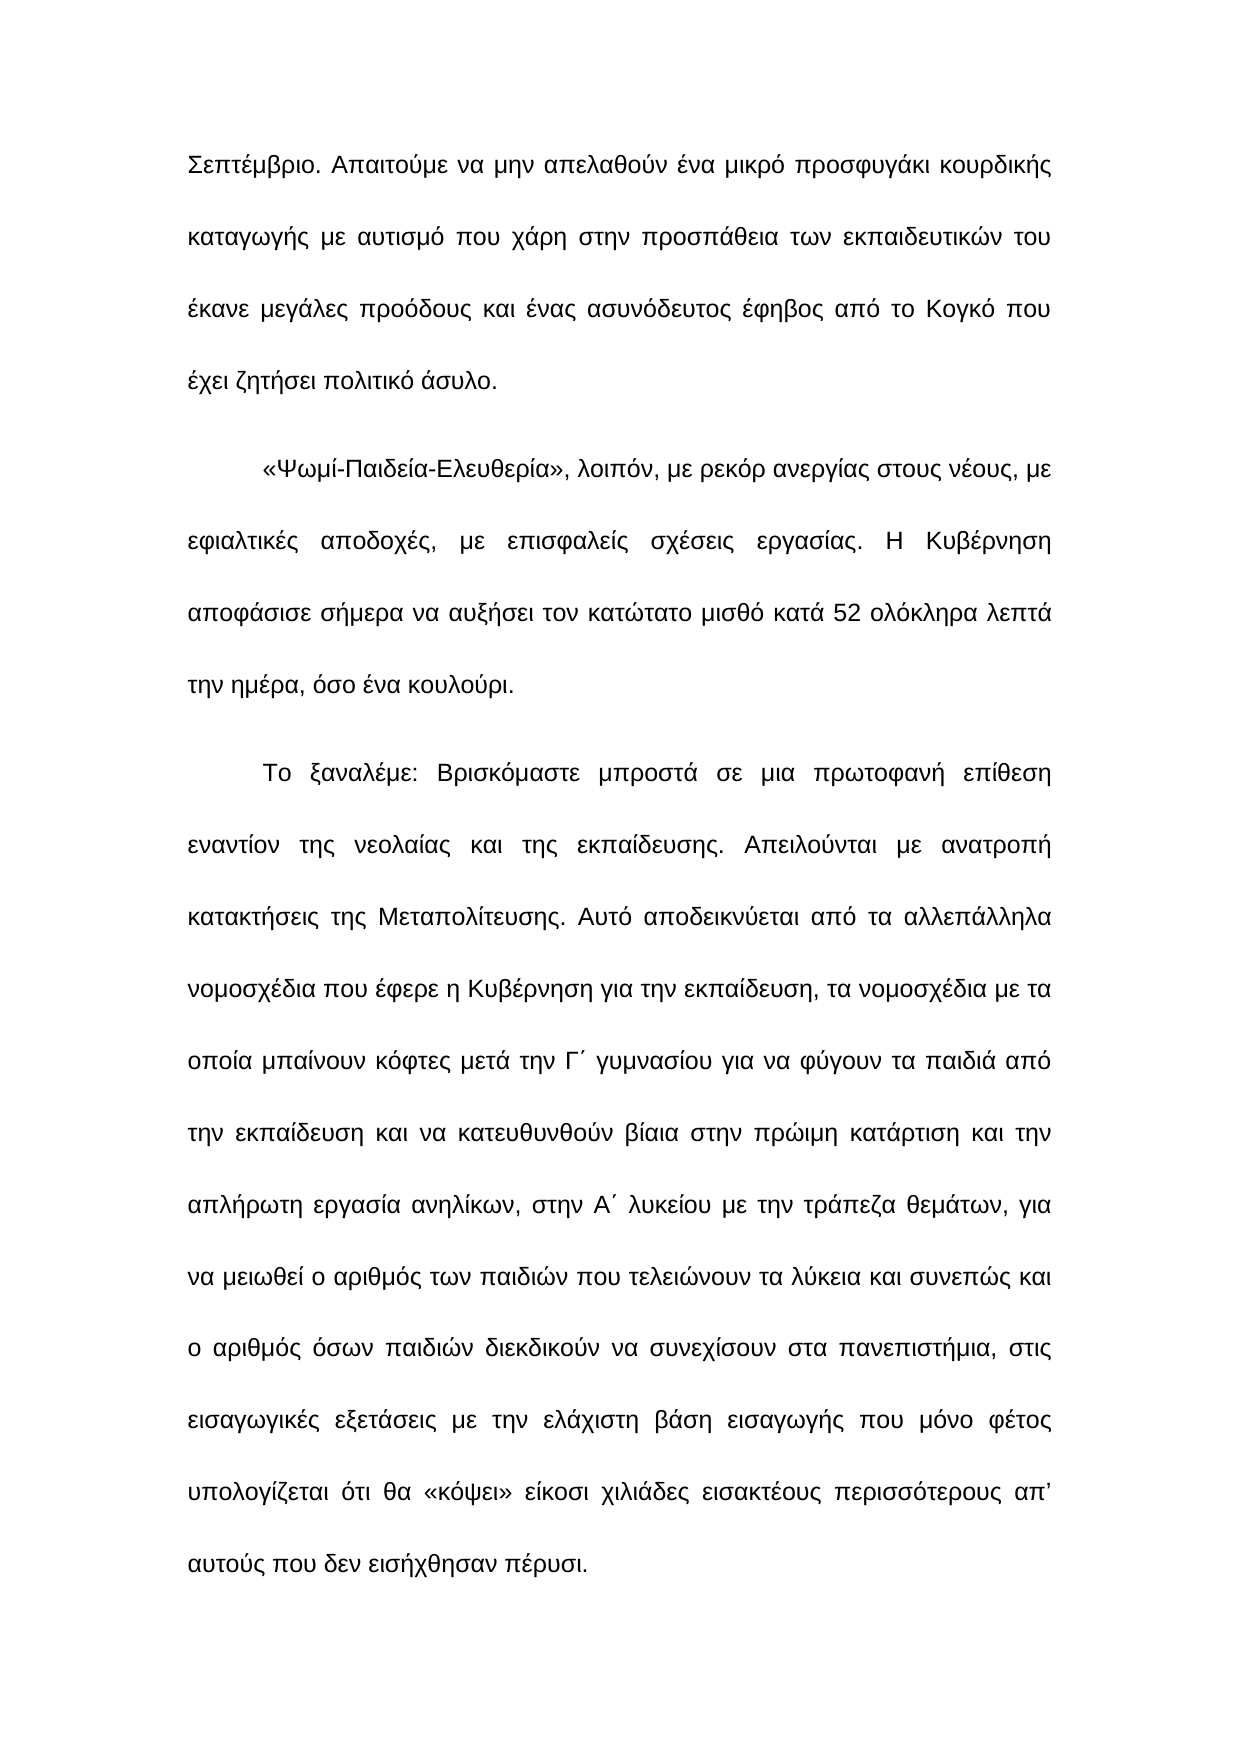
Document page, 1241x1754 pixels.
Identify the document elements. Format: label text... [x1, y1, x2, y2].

text Το ξαναλέμε: Βρισκόμαστε μπροστά σε μια πρωτοφανή επίθεση εναντίον της νεολαίας και της εκπαίδευσης. Απειλούνται με ανατροπή κατακτήσεις της Μεταπολίτευσης. Αυτό αποδεικνύεται από τα αλλεπάλληλα νομοσχέδια που έφερε η Κυβέρνηση για την εκπαίδευση, τα νομοσχέδια με τα οποία μπαίνουν κόφτες μετά την Γ΄ γυμνασίου για να φύγουν τα παιδιά από την εκπαίδευση και να κατευθυνθούν βίαια στην πρώιμη κατάρτιση και την απλήρωτη εργασία ανηλίκων, στην Α΄ λυκείου με την τράπεζα θεμάτων, για να μειωθεί ο αριθμός των παιδιών που τελειώνουν τα λύκεια και συνεπώς και ο αριθμός όσων παιδιών διεκδικούν να συνεχίσουν στα πανεπιστήμια, στις εισαγωγικές εξετάσεις με την ελάχιστη βάση εισαγωγής που μόνο φέτος υπολογίζεται ότι θα «κόψει» είκοσι χιλιάδες εισακτέους περισσότερους απ’ αυτούς που δεν εισήχθησαν πέρυσι. [187, 758, 1053, 1578]
text «Ψωμί-Παιδεία-Ελευθερία», λοιπόν, με ρεκόρ ανεργίας στους νέους, με εφιαλτικές αποδοχές, με επισφαλείς σχέσεις εργασίας. Η Κυβέρνηση αποφάσισε σήμερα να αυξήσει τον κατώτατο μισθό κατά 52 ολόκληρα λεπτά την ημέρα, όσο ένα κουλούρι. [187, 454, 1053, 698]
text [187, 150, 1053, 394]
